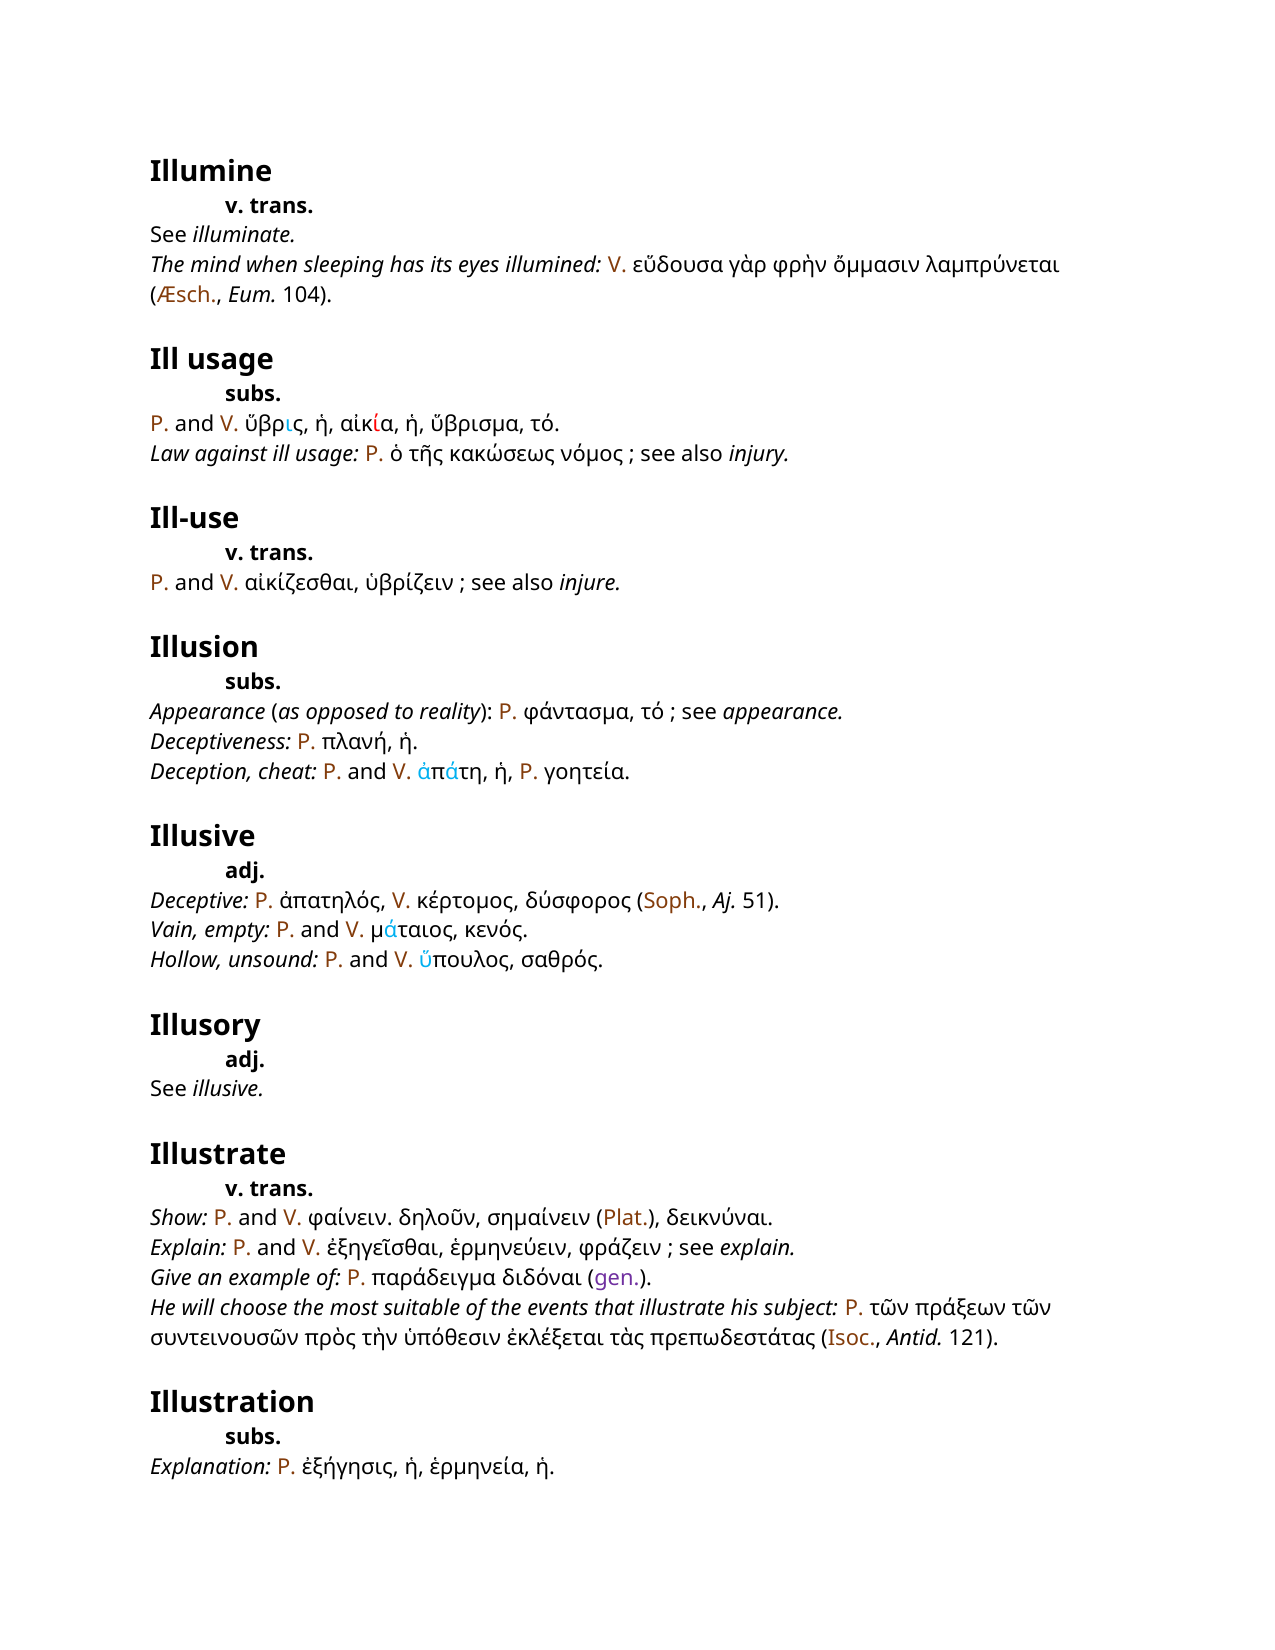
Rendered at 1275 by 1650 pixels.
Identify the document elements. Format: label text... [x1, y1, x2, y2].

text See illuminate. [150, 219, 1125, 249]
text Ill usage subs. [150, 339, 1125, 408]
text Illusory adj. [150, 1004, 1125, 1073]
text Illusion subs. [150, 627, 1125, 696]
text Explain: P. and V. ἐξηγεῖσθαι, ἑρμηνεύειν, φράζειν ; see explain. [150, 1232, 1125, 1262]
text Appearance (as opposed to reality): P. φάντασμα, τό ; see appearance. [150, 696, 1125, 726]
text The mind when sleeping has its eyes illumined: V. εὕδουσα γὰρ φρὴν ὄμμασιν λαμπρύνεται (Æsch., Eum. 104). [150, 249, 1125, 309]
text Illusive adj. [150, 815, 1125, 885]
text P. and V. ὕβρις, ἡ, αἰκία, ἡ, ὕβρισμα, τό. [150, 408, 1125, 438]
text Hollow, unsound: P. and V. ὕπουλος, σαθρός. [150, 944, 1125, 974]
text Law against ill usage: P. ὁ τῆς κακώσεως νόμος ; see also injury. [150, 438, 1125, 468]
text Explanation: P. ἐξήγησις, ἡ, ἑρμηνεία, ἡ. [150, 1451, 1125, 1480]
text Deceptive: P. ἀπατηλός, V. κέρτομος, δύσφορος (Soph., Aj. 51). [150, 885, 1125, 914]
text Illustrate v. trans. [150, 1133, 1125, 1202]
text Illumine v. trans. [150, 150, 1125, 219]
text Ill-use v. trans. [150, 497, 1125, 567]
text Deception, cheat: P. and V. ἀπάτη, ἡ, P. γοητεία. [150, 756, 1125, 785]
text Show: P. and V. φαίνειν. δηλοῦν, σημαίνειν (Plat.), δεικνύναι. [150, 1202, 1125, 1232]
text See illusive. [150, 1073, 1125, 1103]
text Illustration subs. [150, 1381, 1125, 1451]
text He will choose the most suitable of the events that illustrate his subject: P. τῶν πράξεων τῶν συντεινουσῶν πρὸς τὴν ὑπόθεσιν ἐκλέξεται τὰς πρεπωδεστάτας (Isoc., Antid. 121). [150, 1292, 1125, 1351]
text Vain, empty: P. and V. μάταιος, κενός. [150, 914, 1125, 944]
text Give an example of: P. παράδειγμα διδόναι (gen.). [150, 1262, 1125, 1292]
text P. and V. αἰκίζεσθαι, ὑβρίζειν ; see also injure. [150, 567, 1125, 597]
text Deceptiveness: P. πλανή, ἡ. [150, 726, 1125, 756]
